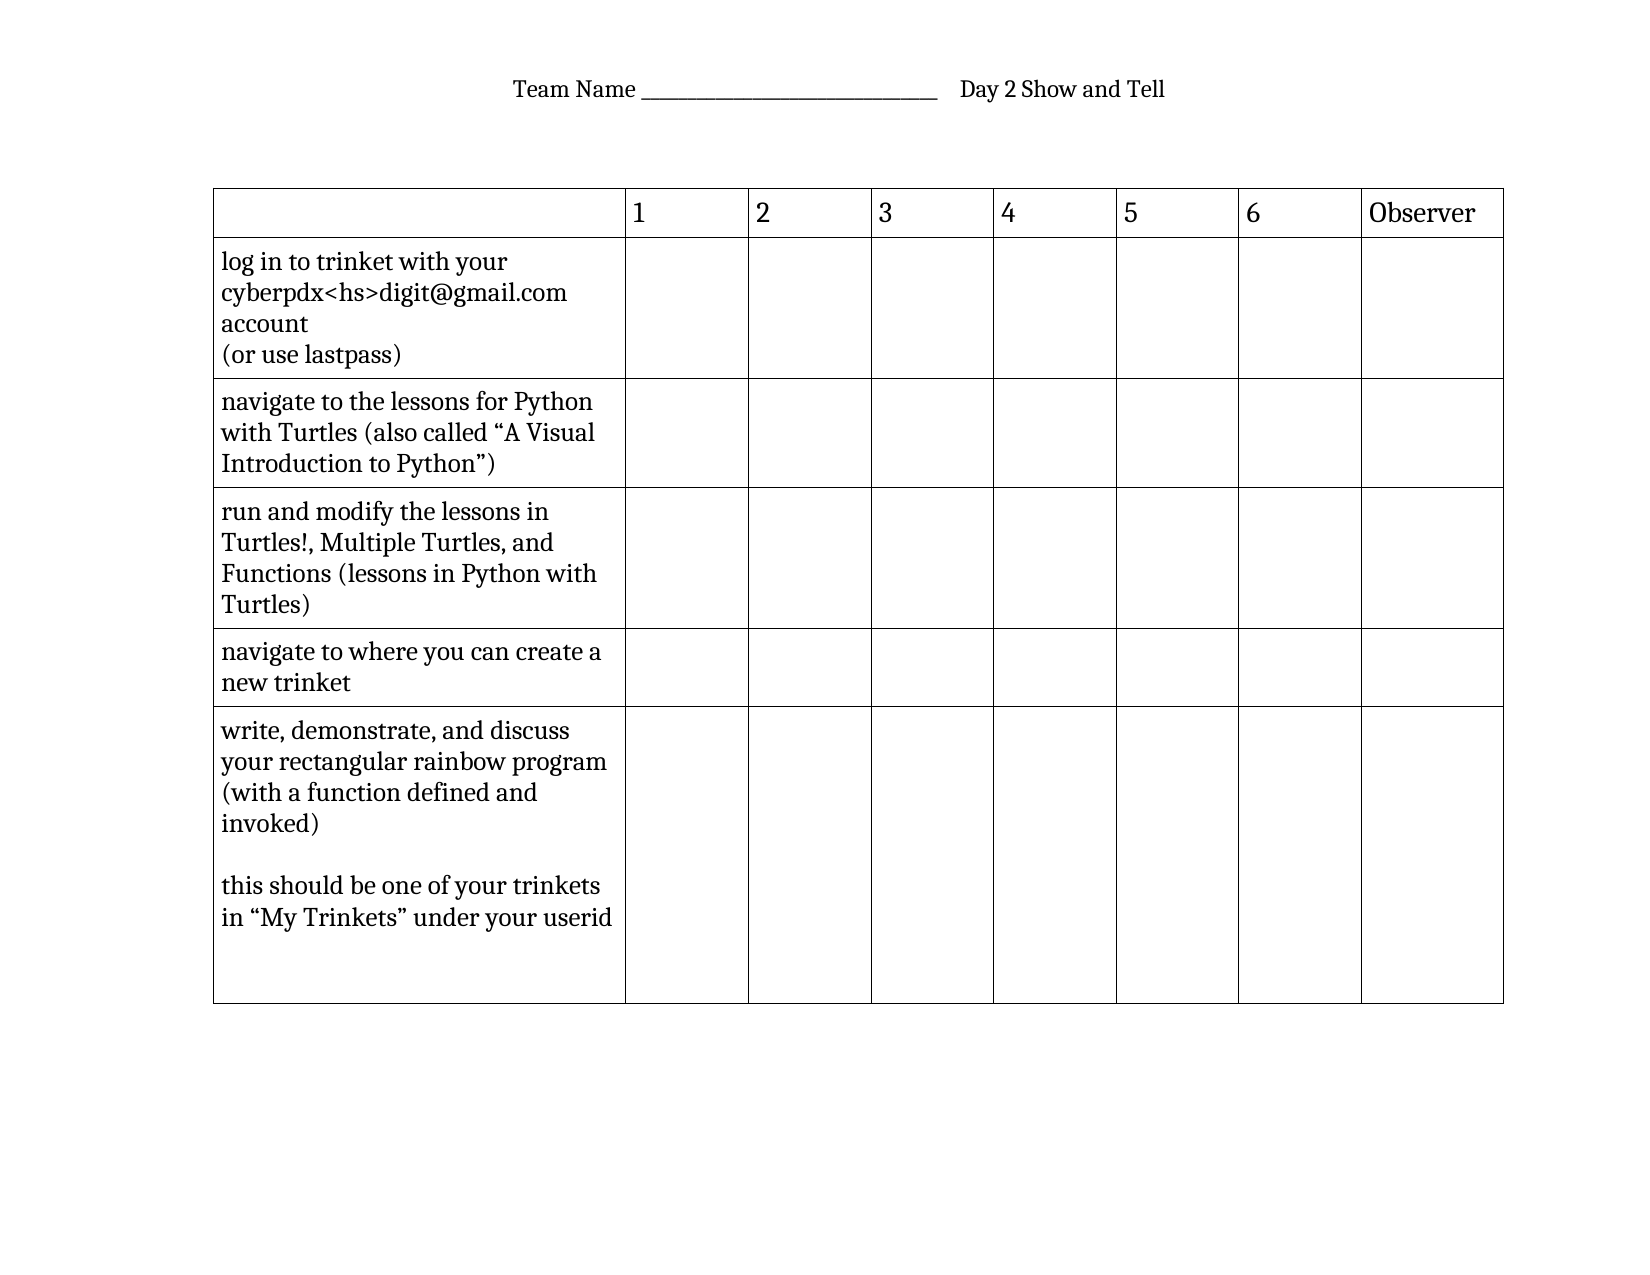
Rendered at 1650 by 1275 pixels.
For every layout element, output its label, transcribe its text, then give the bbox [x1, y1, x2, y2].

table_cell [749, 629, 871, 706]
table_cell [1239, 707, 1361, 1002]
table_cell [994, 629, 1116, 706]
table_cell [1117, 707, 1238, 1002]
table_cell [1362, 707, 1503, 1002]
table_cell [872, 707, 993, 1002]
table_cell navigate to the lessons for Python with Turtles (also called “A Visual Introduction to Python”) [214, 379, 625, 487]
table_cell [749, 488, 871, 628]
table_cell [1117, 238, 1238, 378]
table_cell [626, 379, 748, 487]
table_cell [626, 629, 748, 706]
table_cell [872, 379, 993, 487]
table_cell [1362, 488, 1503, 628]
table_cell [994, 707, 1116, 1002]
table_header 4 [994, 189, 1116, 237]
table_cell [626, 238, 748, 378]
table_cell [1239, 488, 1361, 628]
table_cell [1362, 379, 1503, 487]
table_cell [626, 707, 748, 1002]
table_cell [749, 238, 871, 378]
table_cell run and modify the lessons in Turtles!, Multiple Turtles, and Functions (lessons in Python with Turtles) [214, 488, 625, 628]
table_cell [1239, 379, 1361, 487]
table_header Observer [1362, 189, 1503, 237]
table_header 5 [1117, 189, 1238, 237]
table_cell [1117, 488, 1238, 628]
table_header 3 [872, 189, 993, 237]
table_cell [1239, 629, 1361, 706]
table_cell [872, 238, 993, 378]
table_cell [994, 238, 1116, 378]
table_cell [1362, 629, 1503, 706]
table_cell [749, 707, 871, 1002]
table_cell [1117, 379, 1238, 487]
table_cell [994, 488, 1116, 628]
table_cell [749, 379, 871, 487]
table_cell [994, 379, 1116, 487]
table_header 2 [749, 189, 871, 237]
table_header 6 [1239, 189, 1361, 237]
table_cell write, demonstrate, and discuss your rectangular rainbow program (with a function defined and invoked) this should be one of your trinkets in “My Trinkets” under your userid [214, 707, 625, 1002]
table_cell [872, 629, 993, 706]
table_cell [872, 488, 993, 628]
table_cell [1117, 629, 1238, 706]
table_header [214, 189, 625, 237]
table_header 1 [626, 189, 748, 237]
table_cell navigate to where you can create a new trinket [214, 629, 625, 706]
table_cell [1362, 238, 1503, 378]
table_cell [1239, 238, 1361, 378]
table_cell log in to trinket with your cyberpdx<hs>digit@gmail.com account (or use lastpass) [214, 238, 625, 378]
table_cell [626, 488, 748, 628]
